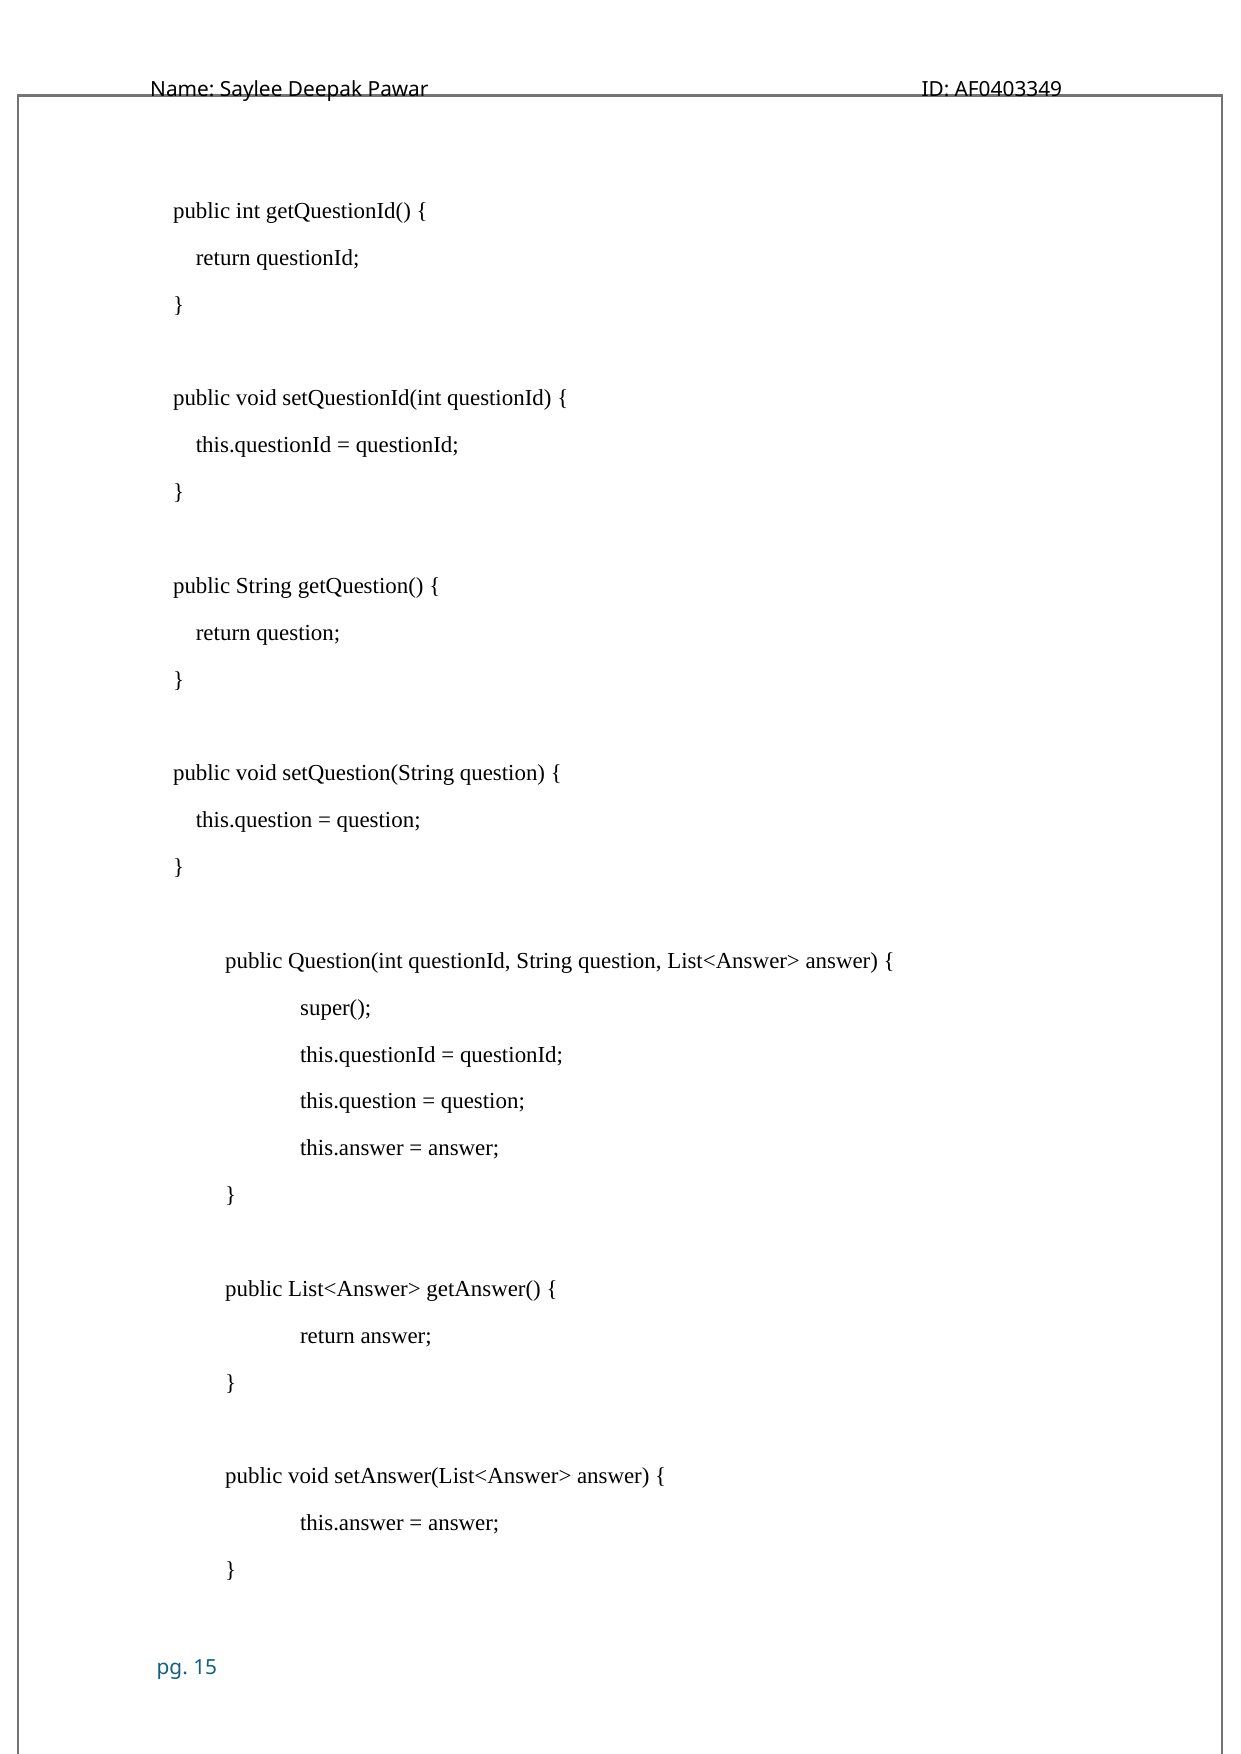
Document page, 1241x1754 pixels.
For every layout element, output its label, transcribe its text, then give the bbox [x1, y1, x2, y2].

text } [150, 291, 1090, 317]
text this.answer = answer; [150, 1509, 1090, 1536]
text public void setQuestionId(int questionId) { [150, 384, 1090, 411]
text } [150, 1556, 1090, 1583]
text this.question = question; [150, 1087, 1090, 1114]
text } [150, 666, 1090, 692]
text public int getQuestionId() { [150, 197, 1090, 223]
text this.questionId = questionId; [150, 431, 1090, 458]
text } [150, 1181, 1090, 1208]
text this.question = question; [150, 806, 1090, 833]
text return question; [150, 619, 1090, 645]
text public Question(int questionId, String question, List<Answer> answer) { [150, 947, 1090, 973]
text this.answer = answer; [150, 1134, 1090, 1161]
text public String getQuestion() { [150, 572, 1090, 598]
text return questionId; [150, 244, 1090, 270]
text } [150, 1369, 1090, 1395]
text public void setQuestion(String question) { [150, 759, 1090, 786]
text this.questionId = questionId; [150, 1041, 1090, 1067]
text return answer; [150, 1322, 1090, 1348]
text public void setAnswer(List<Answer> answer) { [150, 1462, 1090, 1489]
text } [150, 853, 1090, 879]
text super(); [150, 994, 1090, 1020]
text public List<Answer> getAnswer() { [150, 1275, 1090, 1301]
text } [150, 478, 1090, 504]
